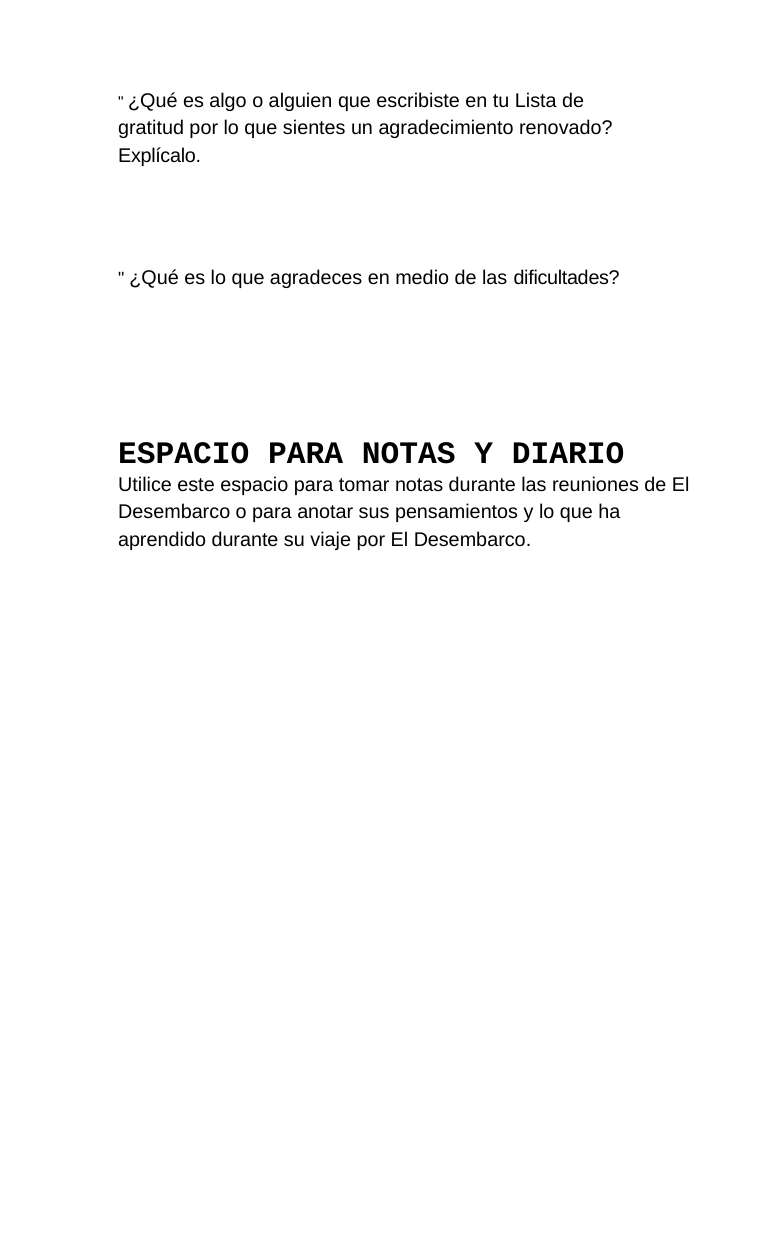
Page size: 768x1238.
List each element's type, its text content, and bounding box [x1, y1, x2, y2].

list ¿Qué es lo que agradeces en medio de las dificultades? [118, 266, 768, 289]
text ESPACIO PARA NOTAS Y DIARIO [118, 437, 768, 473]
text Utilice este espacio para tomar notas durante las reuniones de El Desembarco o para anotar sus pensamientos y lo que ha aprendido durante su viaje por El Desembarco. [118, 473, 691, 551]
list ¿Qué es algo o alguien que escribiste en tu Lista de gratitud por lo que sientes un agradecimiento renovado? Explícalo. [118, 89, 655, 166]
